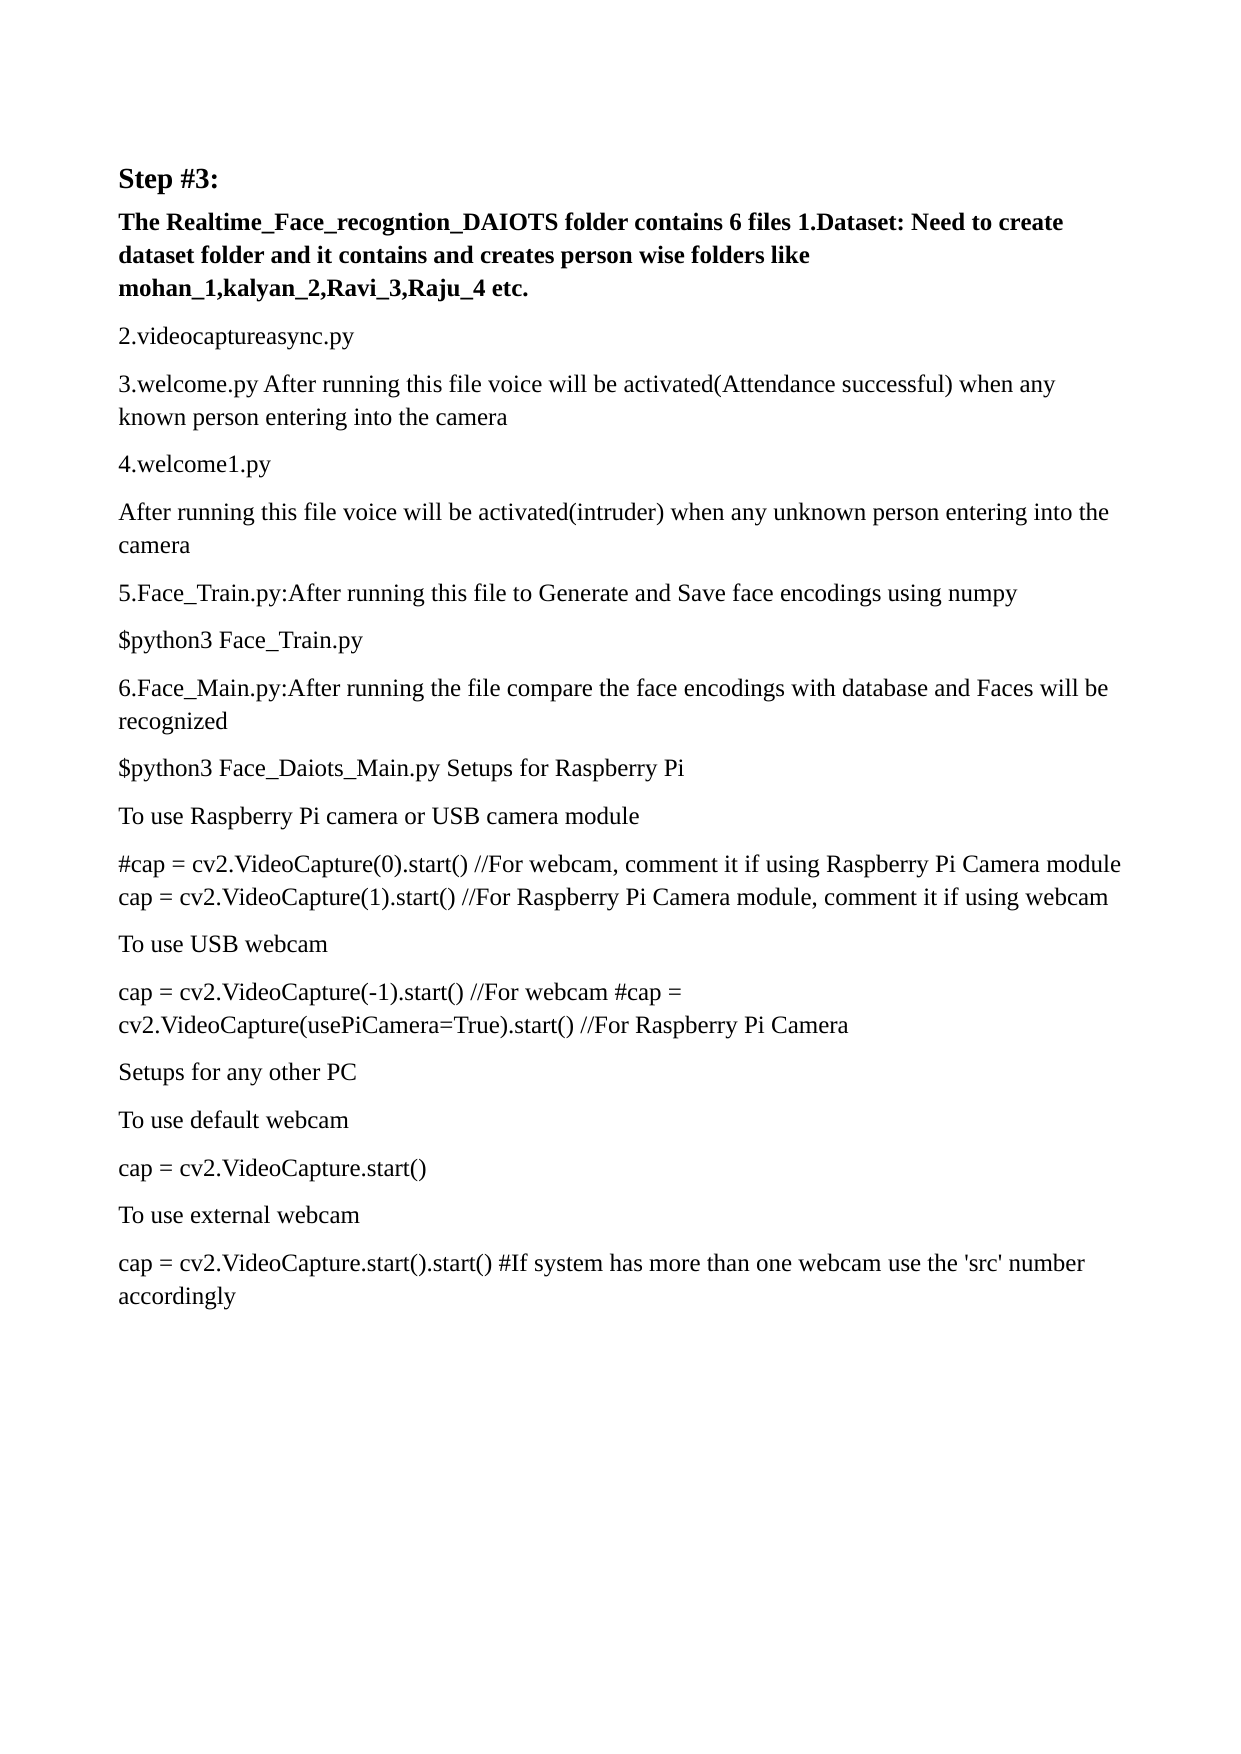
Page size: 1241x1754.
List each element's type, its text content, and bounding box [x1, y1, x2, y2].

text 6.Face_Main.py:After running the file compare the face encodings with database and Faces will be recognized [118, 673, 1122, 734]
text The Realtime_Face_recogntion_DAIOTS folder contains 6 files 1.Dataset: Need to create dataset folder and it contains and creates person wise folders like mohan_1,kalyan_2,Ravi_3,Raju_4 etc. [118, 207, 1122, 302]
text cap = cv2.VideoCapture(-1).start() //For webcam #cap = cv2.VideoCapture(usePiCamera=True).start() //For Raspberry Pi Camera [118, 977, 1122, 1039]
text After running this file voice will be activated(intruder) when any unknown person entering into the camera [118, 497, 1122, 559]
text 4.welcome1.py [118, 449, 1122, 478]
text #cap = cv2.VideoCapture(0).start() //For webcam, comment it if using Raspberry Pi Camera module cap = cv2.VideoCapture(1).start() //For Raspberry Pi Camera module, comment it if using webcam [118, 849, 1122, 910]
text 3.welcome.py After running this file voice will be activated(Attendance successful) when any known person entering into the camera [118, 369, 1122, 431]
text To use Raspberry Pi camera or USB camera module [118, 801, 1122, 830]
text To use external webcam [118, 1200, 1122, 1229]
text To use default webcam [118, 1105, 1122, 1134]
text $python3 Face_Daiots_Main.py Setups for Raspberry Pi [118, 753, 1122, 782]
text 5.Face_Train.py:After running this file to Generate and Save face encodings using numpy [118, 578, 1122, 606]
text 2.videocaptureasync.py [118, 321, 1122, 350]
text cap = cv2.VideoCapture.start().start() #If system has more than one webcam use the 'src' number accordingly [118, 1248, 1122, 1310]
text cap = cv2.VideoCapture.start() [118, 1153, 1122, 1181]
subtitle Step #3: [118, 161, 1122, 195]
text Setups for any other PC [118, 1057, 1122, 1086]
text $python3 Face_Train.py [118, 625, 1122, 654]
text To use USB webcam [118, 929, 1122, 958]
